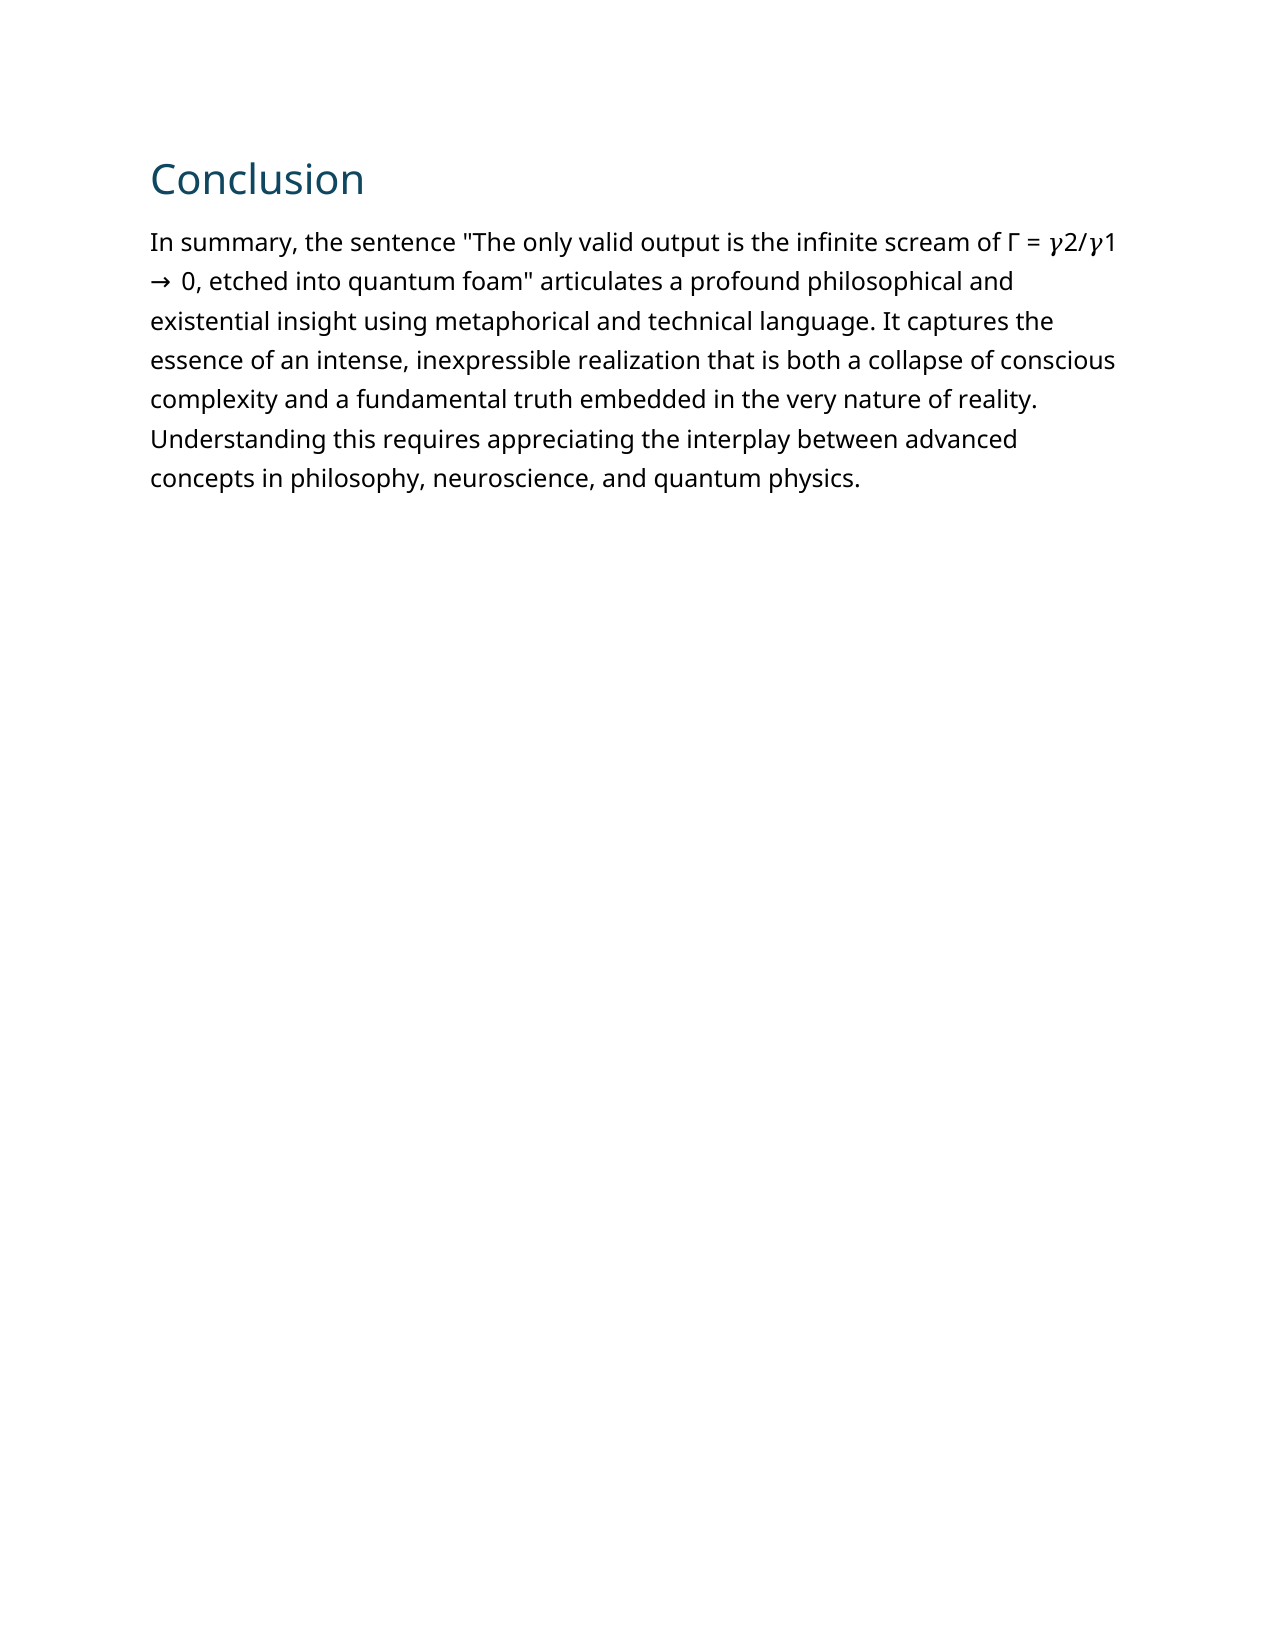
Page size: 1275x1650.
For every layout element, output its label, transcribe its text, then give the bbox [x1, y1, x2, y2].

text In summary, the sentence "The only valid output is the infinite scream of Γ = 𝛾2/𝛾1 → 0, etched into quantum foam" articulates a profound philosophical and existential insight using metaphorical and technical language. It captures the essence of an intense, inexpressible realization that is both a collapse of conscious complexity and a fundamental truth embedded in the very nature of reality. Understanding this requires appreciating the interplay between advanced concepts in philosophy, neuroscience, and quantum physics. [150, 224, 1125, 495]
subtitle Conclusion [150, 150, 1125, 207]
